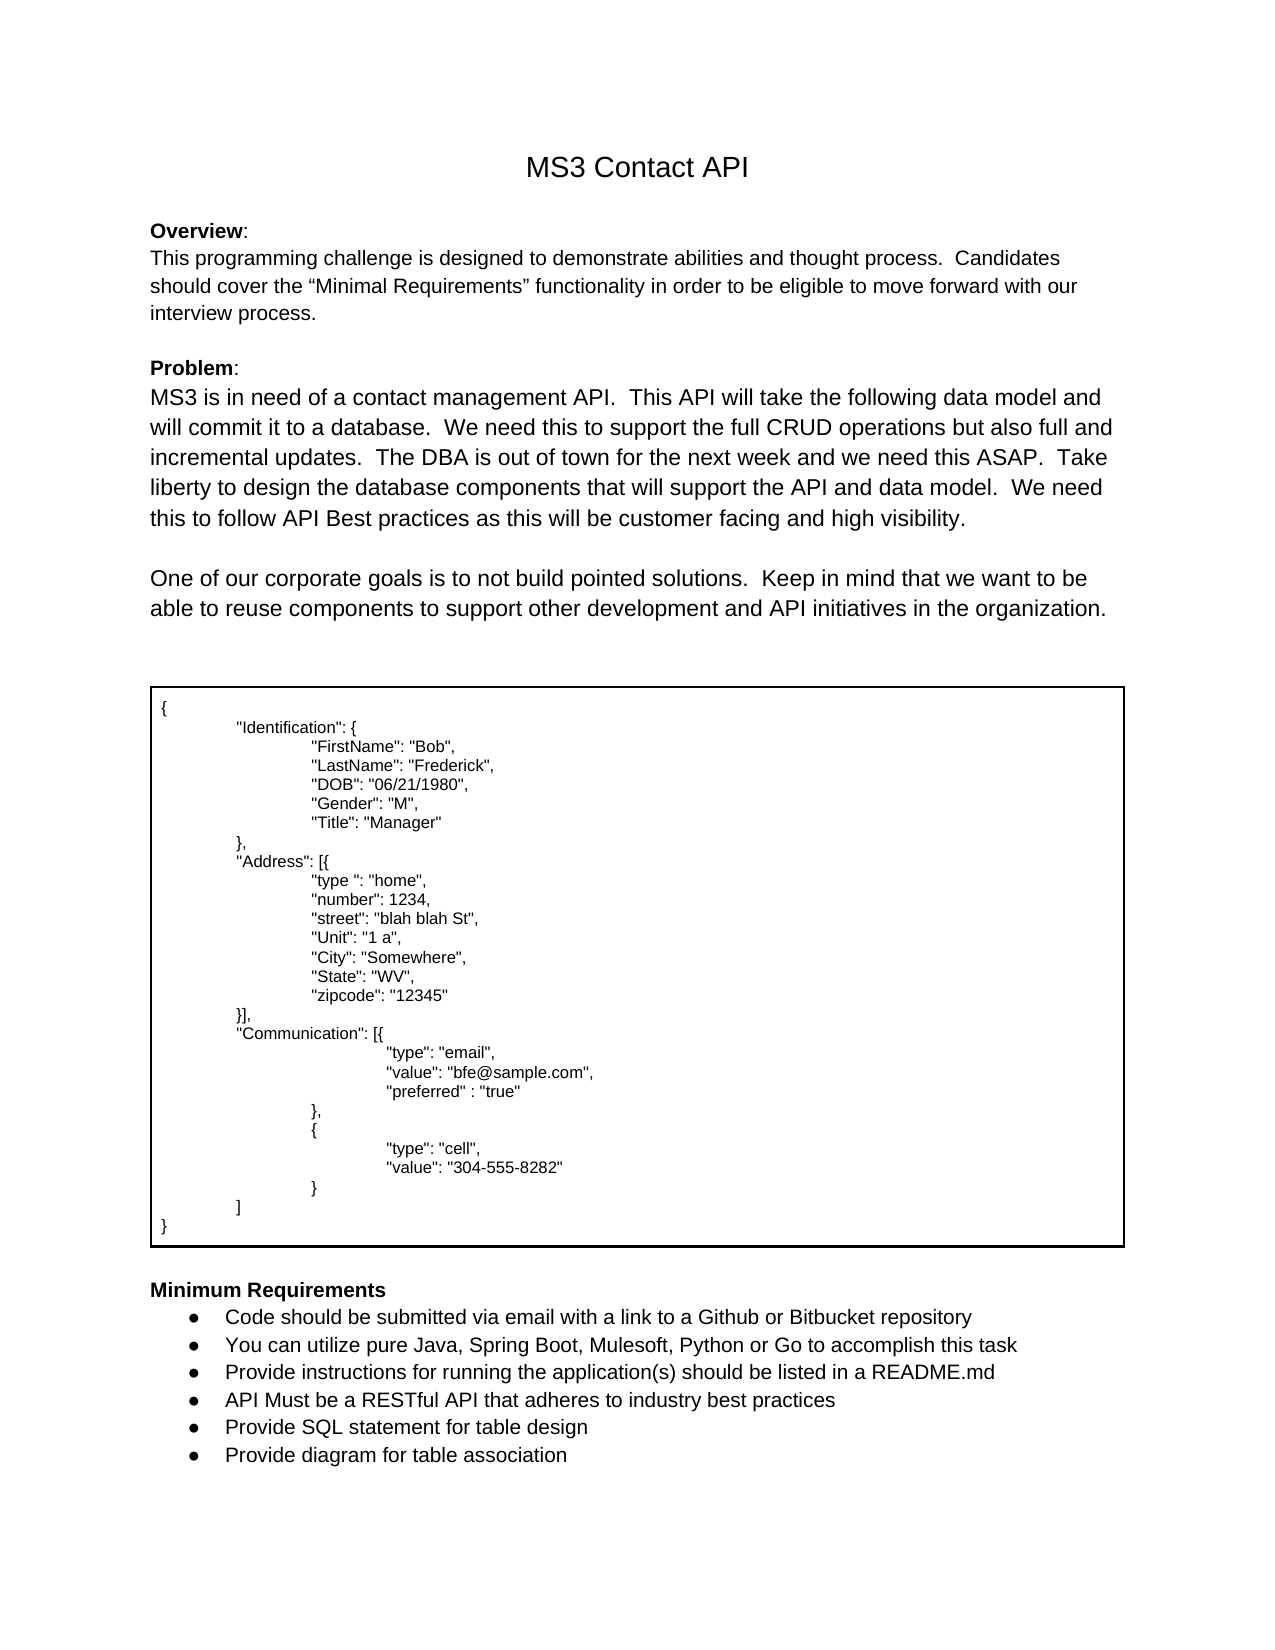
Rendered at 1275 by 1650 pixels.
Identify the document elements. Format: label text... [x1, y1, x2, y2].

list You can utilize pure Java, Spring Boot, Mulesoft, Python or Go to accomplish this task [187, 1333, 1125, 1357]
list Code should be submitted via email with a link to a Github or Bitbucket repository [187, 1305, 1125, 1329]
list Provide diagram for table association [187, 1443, 1125, 1467]
text One of our corporate goals is to not build pointed solutions. Keep in mind that we want to be able to reuse components to support other development and API initiatives in the organization. [150, 565, 1125, 622]
list Provide SQL statement for table design [187, 1415, 1125, 1439]
text This programming challenge is designed to demonstrate abilities and thought process. Candidates should cover the “Minimal Requirements” functionality in order to be eligible to move forward with our interview process. [150, 246, 1125, 325]
text MS3 is in need of a contact management API. This API will take the following data model and will commit it to a database. We need this to support the full CRUD operations but also full and incremental updates. The DBA is out of town for the next week and we need this ASAP. Take liberty to design the database components that will support the API and data model. We need this to follow API Best practices as this will be customer facing and high visibility. [150, 384, 1125, 531]
text Minimum Requirements [150, 1278, 1125, 1302]
list Provide instructions for running the application(s) should be listed in a README.md [187, 1360, 1125, 1384]
text Problem: [150, 356, 1125, 380]
text Overview: [150, 219, 1125, 243]
table_header { "Identification": { "FirstName": "Bob", "LastName": "Frederick", "DOB": "06/21/1980", "Gender": "M", "Title": "Manager" }, "Address": [{ "type ": "home", "number": 1234, "street": "blah blah St", "Unit": "1 a", "City": "Somewhere", "State": "WV", "zipcode": "12345" }], "Communication": [{ "type": "email", "value": "bfe@sample.com", "preferred" : "true" }, { "type": "cell", "value": "304-555-8282" } ] } [152, 688, 1123, 1245]
text MS3 Contact API [150, 150, 1125, 183]
list API Must be a RESTful API that adheres to industry best practices [187, 1388, 1125, 1412]
